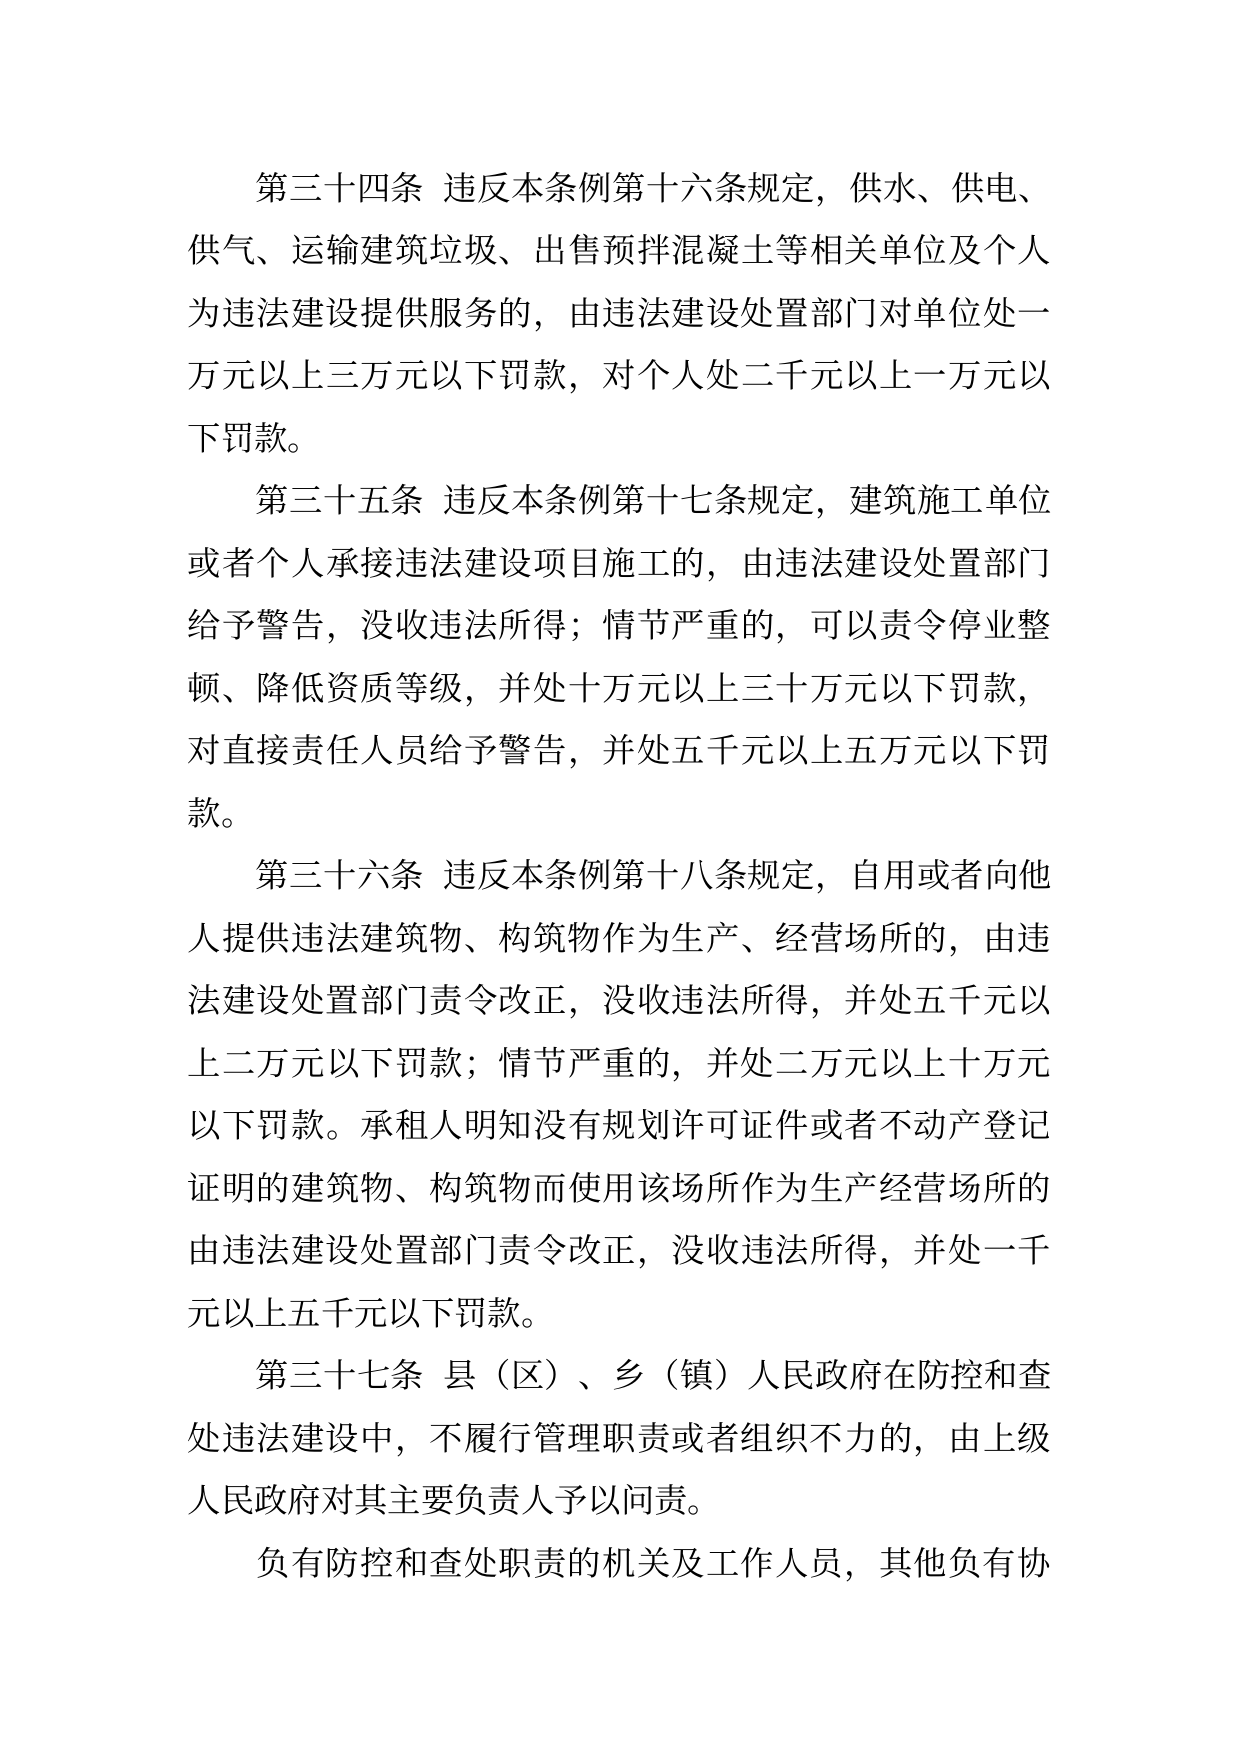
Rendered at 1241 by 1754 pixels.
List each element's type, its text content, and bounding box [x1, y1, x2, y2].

text 第三十六条 违反本条例第十八条规定，自用或者向他人提供违法建筑物、构筑物作为生产、经营场所的，由违法建设处置部门责令改正，没收违法所得，并处五千元以上二万元以下罚款；情节严重的，并处二万元以上十万元以下罚款。承租人明知没有规划许可证件或者不动产登记证明的建筑物、构筑物而使用该场所作为生产经营场所的，由违法建设处置部门责令改正，没收违法所得，并处一千元以上五千元以下罚款。 [187, 837, 1053, 1337]
text 第三十四条 违反本条例第十六条规定，供水、供电、供气、运输建筑垃圾、出售预拌混凝土等相关单位及个人为违法建设提供服务的，由违法建设处置部门对单位处一万元以上三万元以下罚款，对个人处二千元以上一万元以下罚款。 [187, 150, 1053, 462]
text 第三十五条 违反本条例第十七条规定，建筑施工单位或者个人承接违法建设项目施工的，由违法建设处置部门给予警告，没收违法所得；情节严重的，可以责令停业整顿、降低资质等级，并处十万元以上三十万元以下罚款，对直接责任人员给予警告，并处五千元以上五万元以下罚款。 [187, 462, 1053, 837]
text 第三十七条 县（区）、乡（镇）人民政府在防控和查处违法建设中，不履行管理职责或者组织不力的，由上级人民政府对其主要负责人予以问责。 [187, 1337, 1053, 1525]
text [187, 1525, 1053, 1587]
